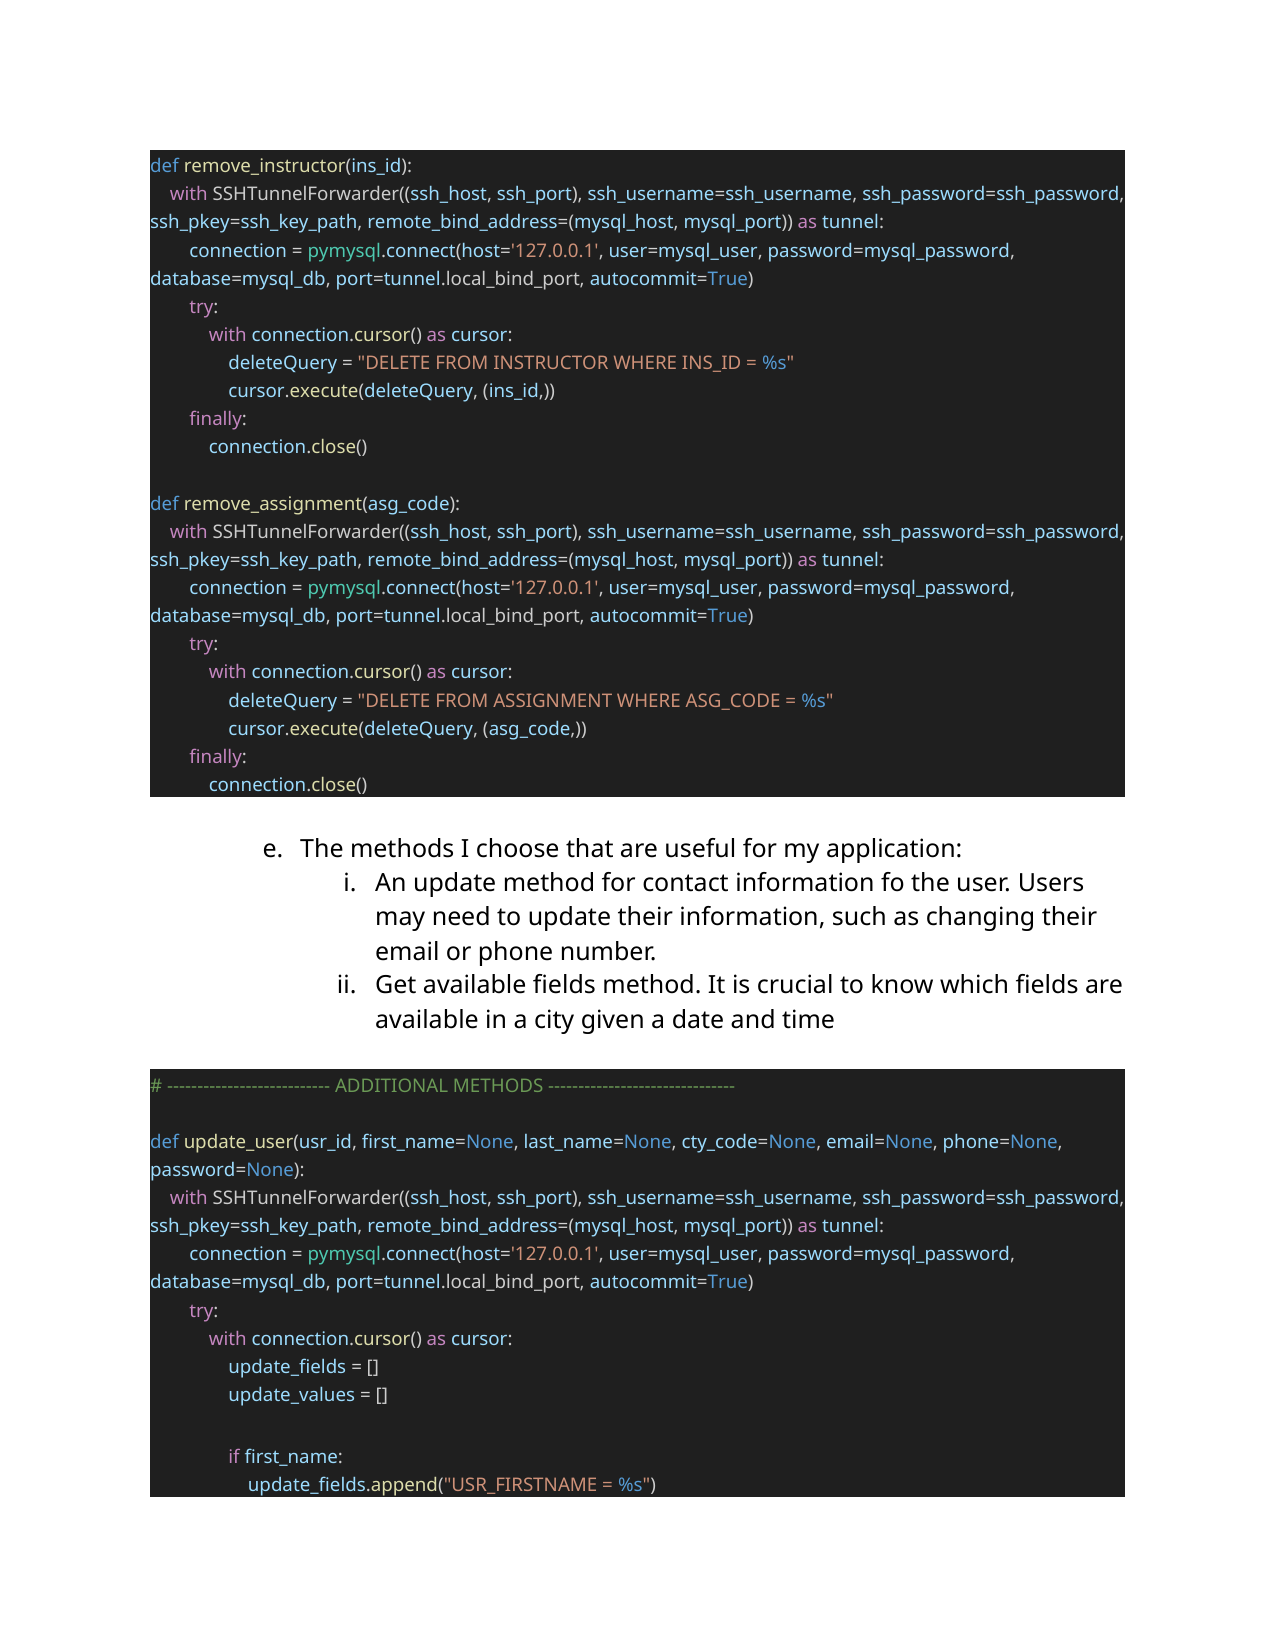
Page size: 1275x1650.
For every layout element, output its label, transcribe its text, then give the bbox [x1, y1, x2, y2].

text def update_user(usr_id, first_name=None, last_name=None, cty_code=None, email=None, phone=None, password=None): [150, 1126, 1125, 1182]
text finally: [150, 741, 1125, 769]
text if first_name: [150, 1441, 1125, 1469]
text finally: [150, 403, 1125, 431]
text def remove_assignment(asg_code): [150, 487, 1125, 516]
text deleteQuery = "DELETE FROM INSTRUCTOR WHERE INS_ID = %s" [150, 347, 1125, 375]
text cursor.execute(deleteQuery, (ins_id,)) [150, 375, 1125, 403]
text try: [150, 1294, 1125, 1322]
text with connection.cursor() as cursor: [150, 656, 1125, 684]
list The methods I choose that are useful for my application: [262, 831, 1125, 865]
text connection.close() [150, 769, 1125, 797]
text try: [150, 291, 1125, 319]
text try: [150, 628, 1125, 656]
text update_values = [] [150, 1379, 1125, 1407]
text connection.close() [150, 431, 1125, 459]
text with connection.cursor() as cursor: [150, 1322, 1125, 1351]
list Get available fields method. It is crucial to know which fields are available in a city given a date and time [356, 967, 1125, 1035]
text cursor.execute(deleteQuery, (asg_code,)) [150, 712, 1125, 741]
text # --------------------------- ADDITIONAL METHODS ------------------------------- [150, 1069, 1125, 1097]
list An update method for contact information fo the user. Users may need to update their information, such as changing their email or phone number. [356, 865, 1125, 967]
text def remove_instructor(ins_id): [150, 150, 1125, 178]
text deleteQuery = "DELETE FROM ASSIGNMENT WHERE ASG_CODE = %s" [150, 684, 1125, 712]
text with connection.cursor() as cursor: [150, 319, 1125, 347]
text update_fields = [] [150, 1351, 1125, 1379]
text update_fields.append("USR_FIRSTNAME = %s") [150, 1469, 1125, 1497]
